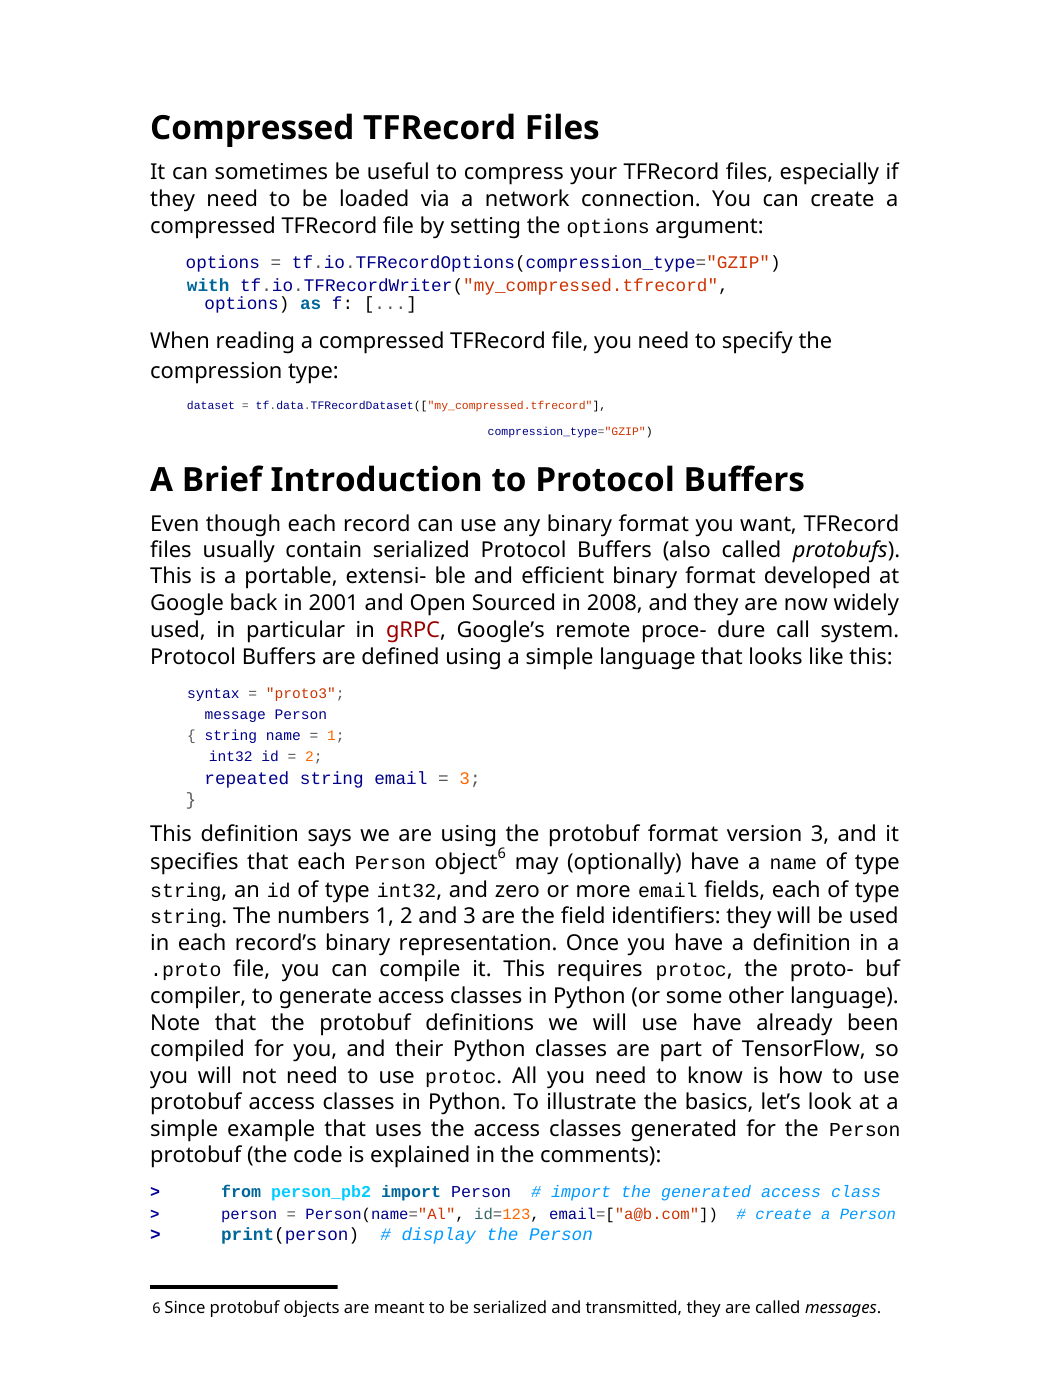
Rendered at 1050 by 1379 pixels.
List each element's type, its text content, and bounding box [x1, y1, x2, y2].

list person = Person(name="Al", id=123, email=["a@b.com"]) # create a Person [150, 1206, 900, 1224]
text Compressed TFRecord Files [150, 104, 900, 149]
text } [185, 789, 900, 809]
text It can sometimes be useful to compress your TFRecord files, especially if they need to be loaded via a network connection. You can create a compressed TFRecord file by setting the options argument: [150, 157, 900, 240]
text 6 Since protobuf objects are meant to be serialized and transmitted, they are called messages. [152, 1296, 900, 1319]
picture [150, 1285, 338, 1289]
text syntax = "proto3"; message Person { string name = 1; int32 id = 2; [185, 686, 346, 766]
text When reading a compressed TFRecord file, you need to specify the compression type: [150, 325, 900, 385]
list print(person) # display the Person [150, 1225, 900, 1245]
list from person_pb2 import Person # import the generated access class [150, 1184, 900, 1203]
text Even though each record can use any binary format you want, TFRecord files usually contain serialized Protocol Buffers (also called protobufs). This is a portable, extensi‐ ble and efficient binary format developed at Google back in 2001 and Open Sourced in 2008, and they are now widely used, in particular in gRPC, Google’s remote proce‐ dure call system. Protocol Buffers are defined using a simple language that looks like this: [150, 510, 900, 671]
text options = tf.io.TFRecordOptions(compression_type="GZIP") [185, 252, 900, 272]
text with tf.io.TFRecordWriter("my_compressed.tfrecord", options) as f: [...] [187, 276, 771, 315]
text repeated string email = 3; [204, 771, 900, 788]
text This definition says we are using the protobuf format version 3, and it specifies that each Person object6 may (optionally) have a name of type string, an id of type int32, and zero or more email fields, each of type string. The numbers 1, 2 and 3 are the field identifiers: they will be used in each record’s binary representation. Once you have a definition in a .proto file, you can compile it. This requires protoc, the proto‐ buf compiler, to generate access classes in Python (or some other language). Note that the protobuf definitions we will use have already been compiled for you, and their Python classes are part of TensorFlow, so you will not need to use protoc. All you need to know is how to use protobuf access classes in Python. To illustrate the basics, let’s look at a simple example that uses the access classes generated for the Person protobuf (the code is explained in the comments): [150, 820, 900, 1169]
text dataset = tf.data.TFRecordDataset(["my_compressed.tfrecord"], compression_type="GZIP") [187, 399, 725, 438]
text A Brief Introduction to Protocol Buffers [150, 456, 900, 502]
